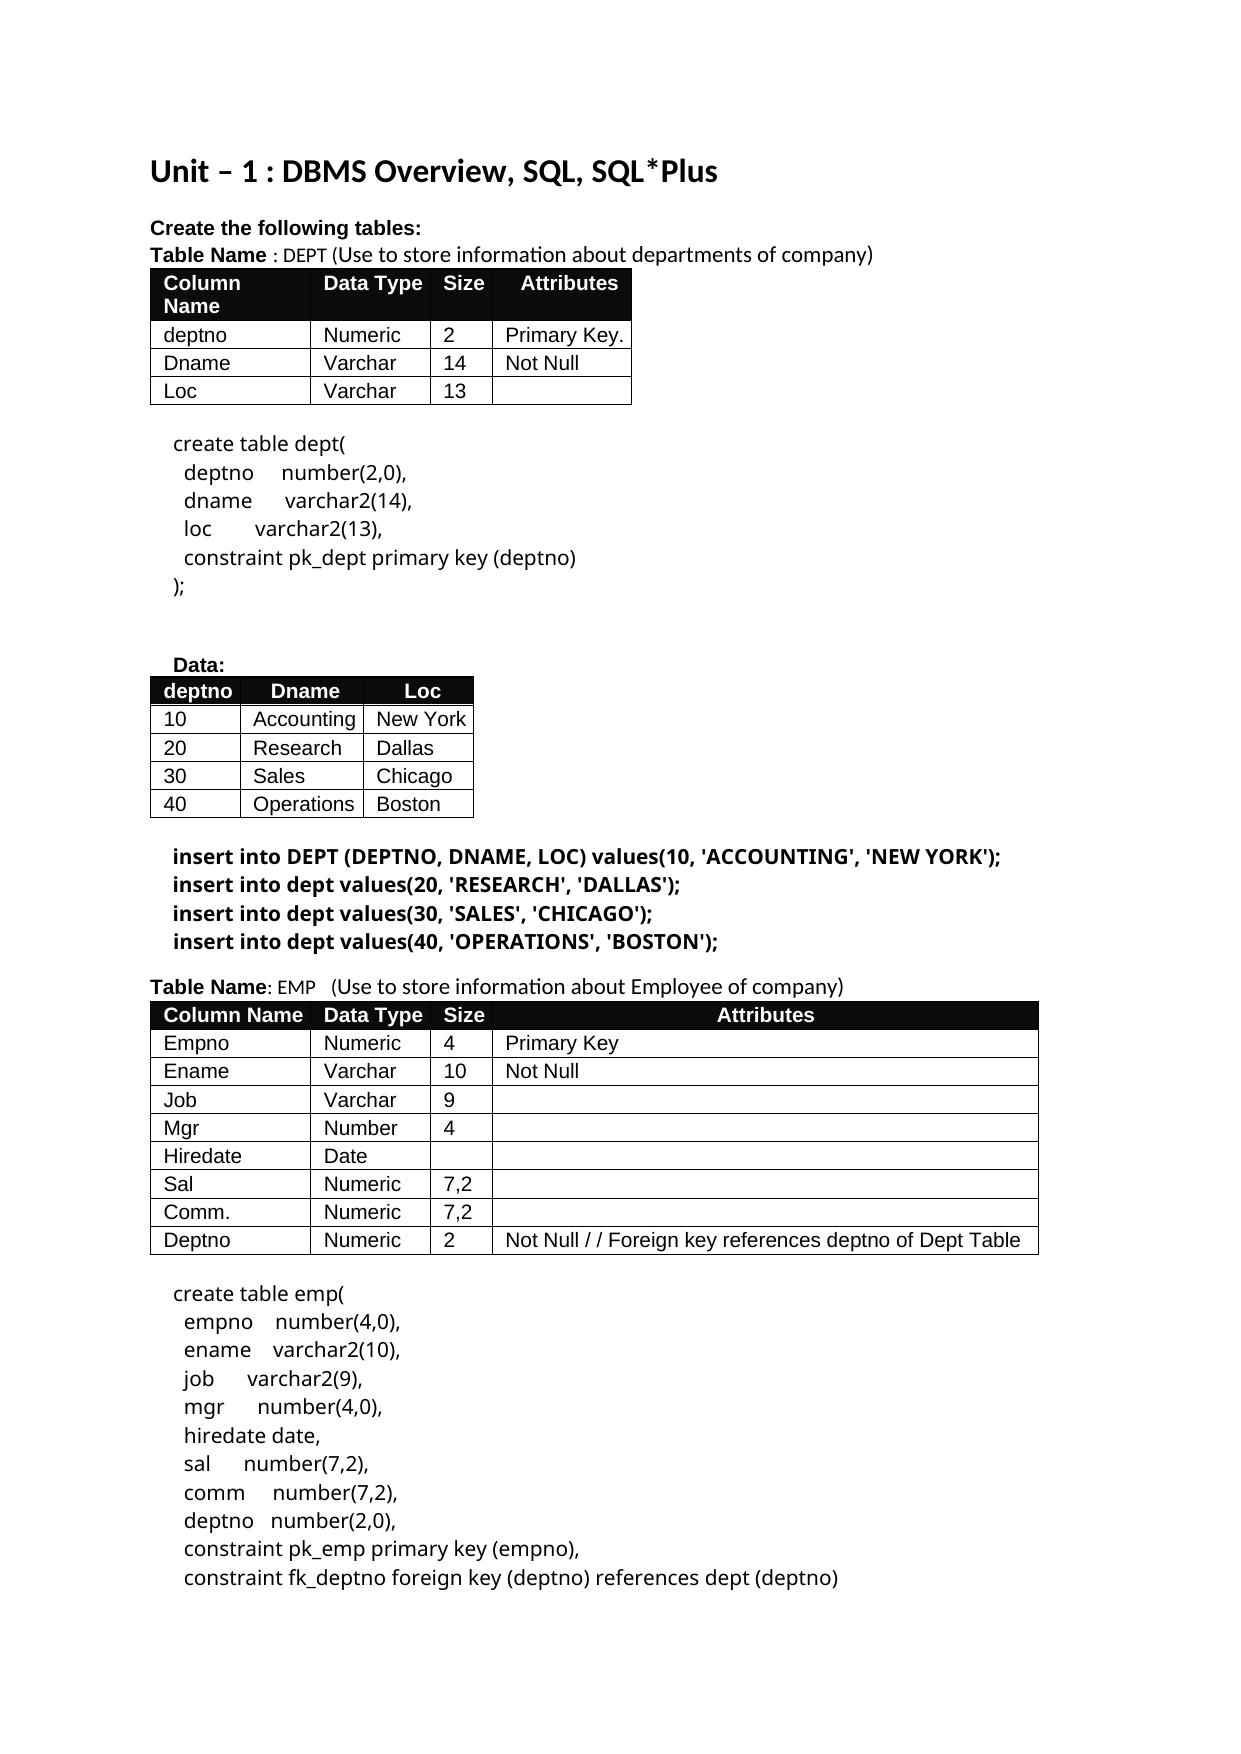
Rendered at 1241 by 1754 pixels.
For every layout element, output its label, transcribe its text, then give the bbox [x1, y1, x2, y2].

table_cell Mgr [151, 1114, 310, 1141]
table_cell Number [311, 1114, 430, 1141]
text deptno number(2,0), [173, 1506, 1090, 1534]
text job varchar2(9), [173, 1364, 1090, 1392]
text create table dept( [173, 429, 1090, 458]
table_cell Boston [364, 790, 473, 817]
text create table emp( [173, 1279, 1090, 1307]
table_cell Sal [151, 1170, 310, 1197]
table_cell [493, 377, 631, 404]
table_cell [493, 1199, 1038, 1226]
table_cell Hiredate [151, 1142, 310, 1169]
table_cell Not Null [493, 349, 631, 376]
table_cell Deptno [151, 1227, 310, 1254]
table_cell 7,2 [431, 1199, 492, 1226]
table_cell Primary Key [493, 1030, 1038, 1057]
text hiredate date, [173, 1421, 1090, 1449]
table_header Column Name [151, 1002, 310, 1029]
table_cell 40 [151, 790, 240, 817]
text dname varchar2(14), [173, 486, 1090, 514]
table_cell 13 [431, 377, 492, 404]
text Create the following tables: [150, 216, 1090, 240]
text sal number(7,2), [173, 1449, 1090, 1478]
text Data: [173, 652, 1090, 676]
text constraint fk_deptno foreign key (deptno) references dept (deptno) [173, 1563, 1090, 1591]
table_header Column Name [151, 269, 310, 320]
table_header Dname [241, 678, 363, 704]
table_cell New York [364, 706, 473, 733]
table_cell [493, 1170, 1038, 1197]
table_cell Dname [151, 349, 310, 376]
table_header Size [431, 269, 492, 320]
table_cell Numeric [311, 1199, 430, 1226]
table_cell 4 [431, 1030, 492, 1057]
table_cell Dallas [364, 734, 473, 761]
table_cell Varchar [311, 377, 430, 404]
text constraint pk_dept primary key (deptno) [173, 543, 1090, 571]
table_cell Varchar [311, 1086, 430, 1113]
table_cell [493, 1142, 1038, 1169]
table_cell 9 [431, 1086, 492, 1113]
table_cell Numeric [311, 1227, 430, 1254]
table_cell 14 [431, 349, 492, 376]
table_cell Ename [151, 1058, 310, 1085]
text insert into dept values(20, 'RESEARCH', 'DALLAS'); [172, 871, 1090, 899]
table_cell Numeric [311, 1030, 430, 1057]
text Table Name: EMP (Use to store information about Employee of company) [150, 972, 1090, 1001]
table_cell Job [151, 1086, 310, 1113]
table_cell 4 [431, 1114, 492, 1141]
table_cell [493, 1114, 1038, 1141]
table_header deptno [151, 678, 240, 704]
text insert into dept values(40, 'OPERATIONS', 'BOSTON'); [173, 927, 1090, 956]
table_cell 2 [431, 1227, 492, 1254]
table_cell Numeric [311, 1170, 430, 1197]
table_cell Comm. [151, 1199, 310, 1226]
table_cell Sales [241, 762, 363, 789]
text constraint pk_emp primary key (empno), [173, 1534, 1090, 1563]
table_cell Not Null [493, 1058, 1038, 1085]
table_cell [431, 1142, 492, 1169]
text loc varchar2(13), [173, 514, 1090, 543]
table_cell Chicago [364, 762, 473, 789]
table_cell Operations [241, 790, 363, 817]
text Table Name : DEPT (Use to store information about departments of company) [150, 240, 1090, 268]
table_cell Date [311, 1142, 430, 1169]
table_cell 10 [151, 706, 240, 733]
table_header Loc [364, 678, 473, 704]
table_header Data Type [311, 1002, 430, 1029]
table_cell Not Null / / Foreign key references deptno of Dept Table [493, 1227, 1038, 1254]
table_cell deptno [151, 321, 310, 348]
table_cell 10 [431, 1058, 492, 1085]
table_cell 7,2 [431, 1170, 492, 1197]
table_header Attributes [493, 1002, 1038, 1029]
table_cell Loc [151, 377, 310, 404]
table_cell Accounting [241, 706, 363, 733]
table_cell Numeric [311, 321, 430, 348]
text comm number(7,2), [173, 1478, 1090, 1506]
table_cell [493, 1086, 1038, 1113]
table_cell Primary Key. [493, 321, 631, 348]
table_cell Research [241, 734, 363, 761]
text insert into dept values(30, 'SALES', 'CHICAGO'); [172, 899, 1090, 927]
text Unit – 1 : DBMS Overview, SQL, SQL*Plus [150, 150, 1090, 191]
table_cell Varchar [311, 1058, 430, 1085]
text mgr number(4,0), [173, 1392, 1090, 1421]
table_cell 30 [151, 762, 240, 789]
text deptno number(2,0), [173, 458, 1090, 486]
table_cell Empno [151, 1030, 310, 1057]
table_header Attributes [493, 269, 631, 320]
table_header Data Type [311, 269, 430, 320]
text insert into DEPT (DEPTNO, DNAME, LOC) values(10, 'ACCOUNTING', 'NEW YORK'); [172, 842, 1090, 871]
table_cell 20 [151, 734, 240, 761]
text ename varchar2(10), [173, 1336, 1090, 1364]
text empno number(4,0), [173, 1307, 1090, 1336]
table_header Size [431, 1002, 492, 1029]
table_cell 2 [431, 321, 492, 348]
text ); [173, 571, 1090, 600]
table_cell Varchar [311, 349, 430, 376]
